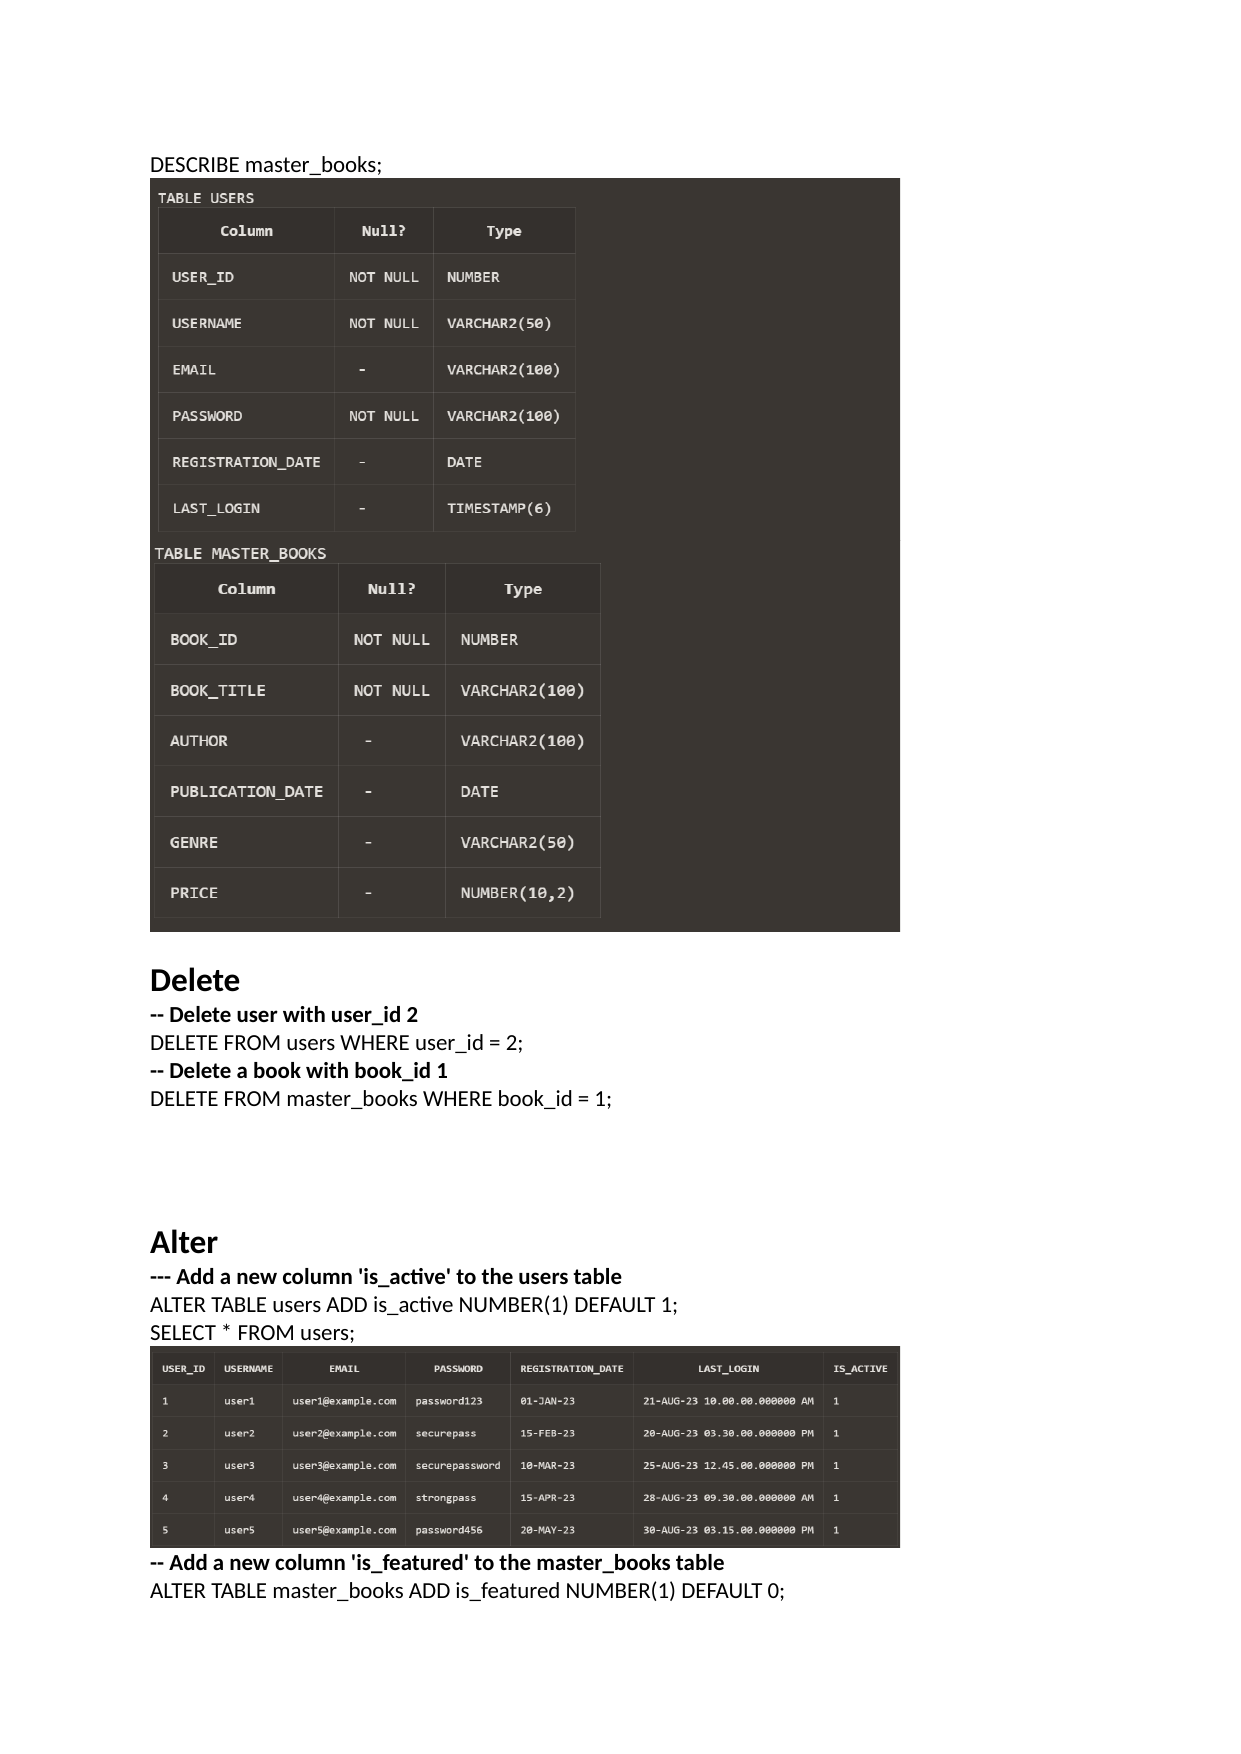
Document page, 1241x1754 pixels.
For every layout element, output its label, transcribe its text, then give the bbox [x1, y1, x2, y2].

text ALTER TABLE master_books ADD is_featured NUMBER(1) DEFAULT 0; [150, 1576, 1090, 1604]
text Alter [150, 1221, 1090, 1262]
text ALTER TABLE users ADD is_active NUMBER(1) DEFAULT 1; [150, 1290, 1090, 1318]
text -- Delete user with user_id 2 [150, 1000, 1090, 1028]
text DELETE FROM users WHERE user_id = 2; [150, 1028, 1090, 1056]
text Delete [150, 959, 1090, 1000]
text -- Add a new column 'is_featured' to the master_books table [150, 1548, 1090, 1576]
picture [150, 178, 901, 932]
text --- Add a new column 'is_active' to the users table [150, 1262, 1090, 1290]
text DELETE FROM master_books WHERE book_id = 1; [150, 1084, 1090, 1112]
picture [150, 1346, 901, 1548]
text -- Delete a book with book_id 1 [150, 1056, 1090, 1084]
